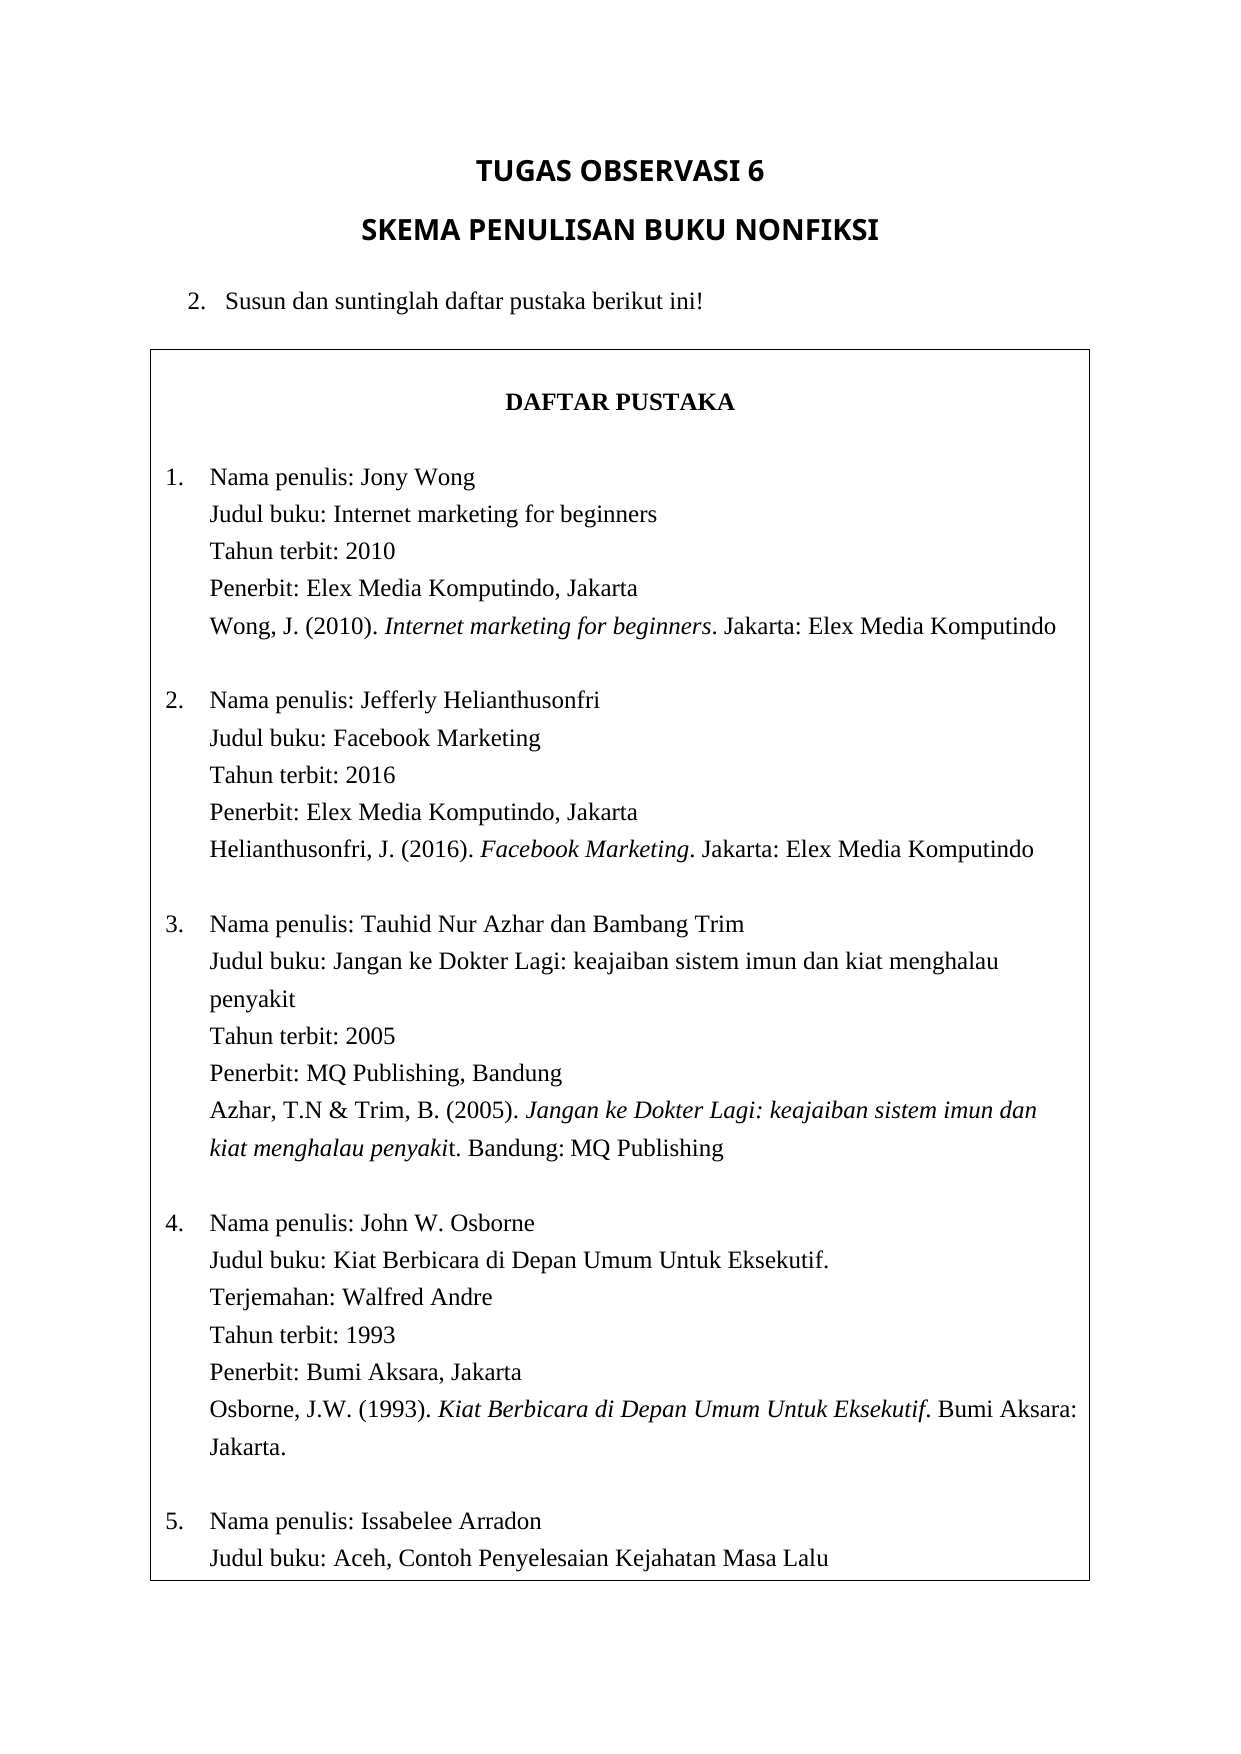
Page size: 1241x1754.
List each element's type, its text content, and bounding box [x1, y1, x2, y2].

list Susun dan suntinglah daftar pustaka berikut ini! [187, 286, 1090, 315]
text SKEMA PENULISAN BUKU NONFIKSI [150, 209, 1090, 249]
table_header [151, 350, 1089, 1580]
text TUGAS OBSERVASI 6 [150, 150, 1090, 190]
